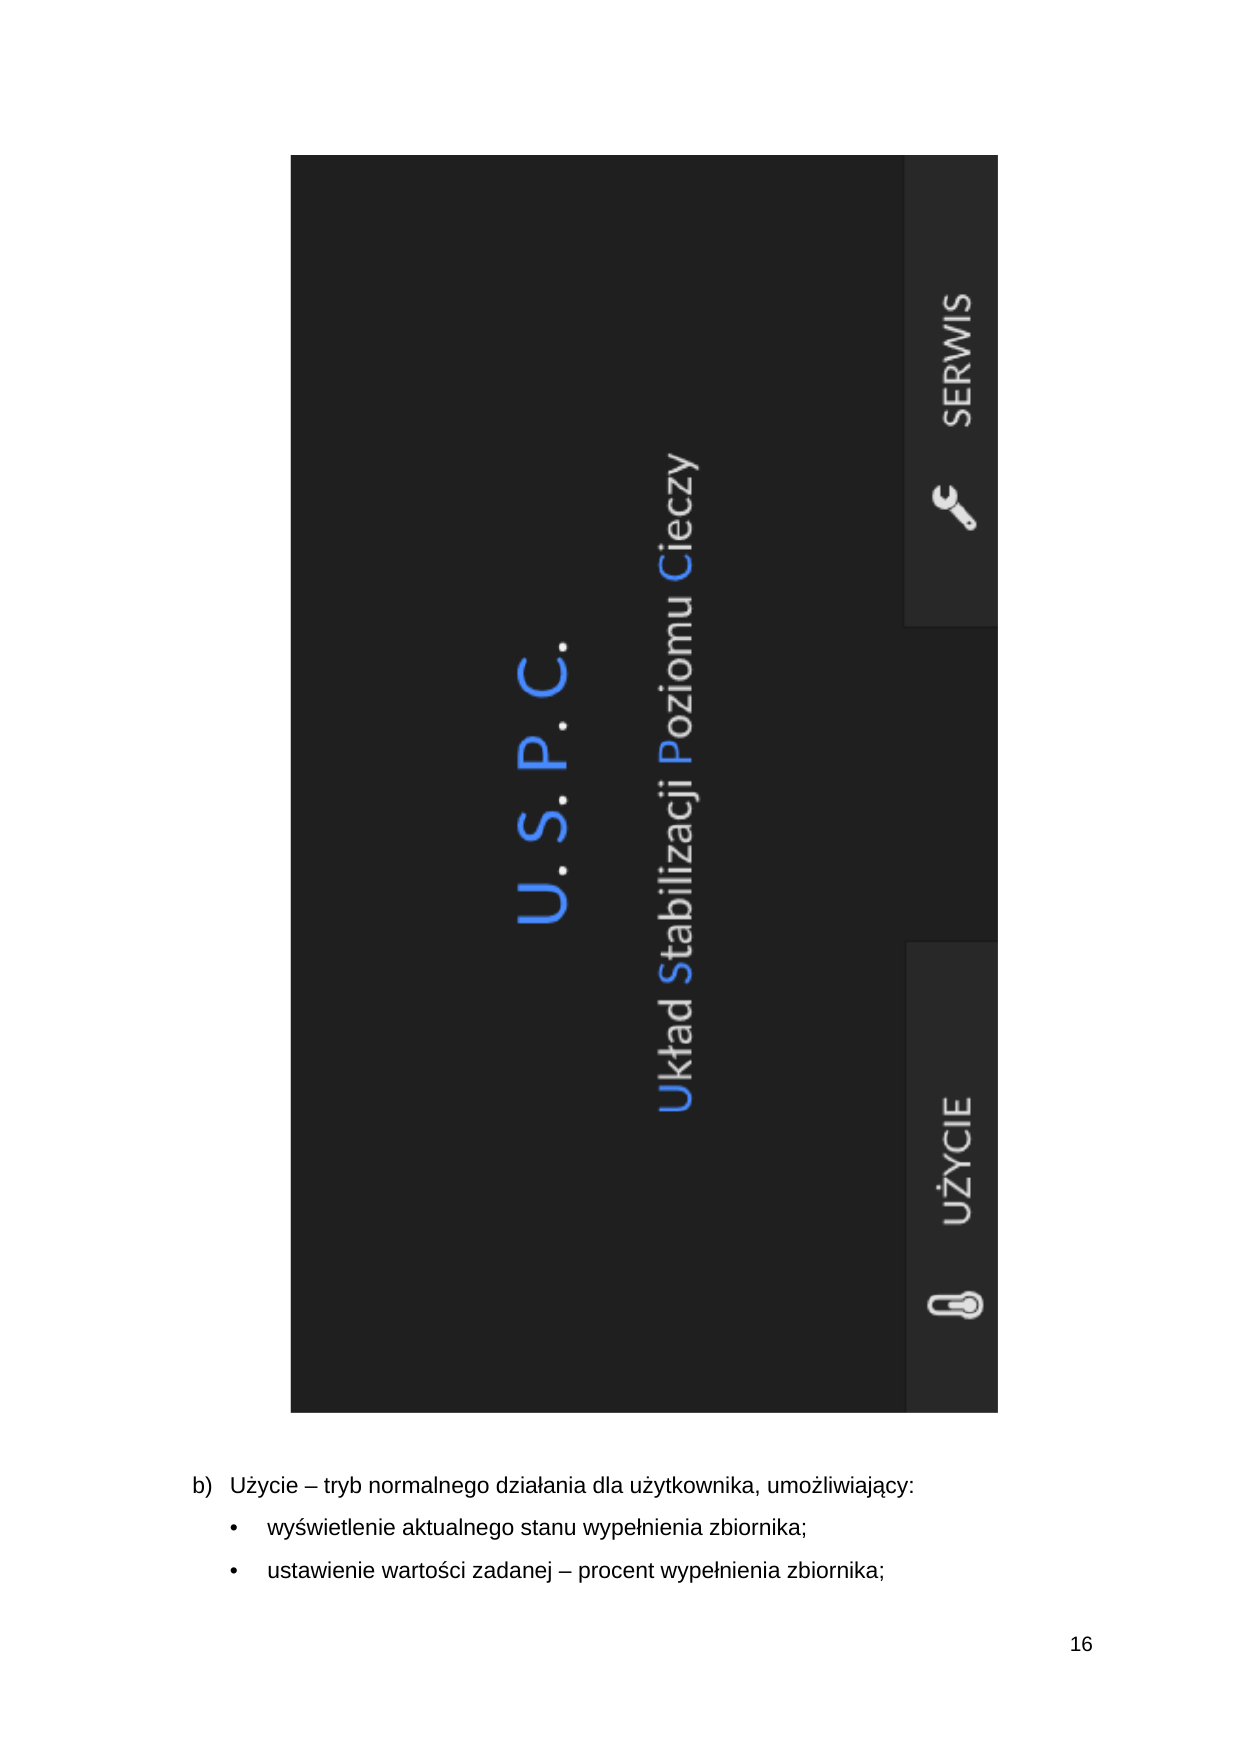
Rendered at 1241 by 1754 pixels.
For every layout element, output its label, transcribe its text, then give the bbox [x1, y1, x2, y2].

list ustawienie wartości zadanej – procent wypełnienia zbiornika; [229, 1557, 1093, 1583]
list Użycie – tryb normalnego działania dla użytkownika, umożliwiający: [192, 1472, 1093, 1498]
list wyświetlenie aktualnego stanu wypełnienia zbiornika; [229, 1514, 1093, 1541]
picture [291, 156, 997, 1412]
